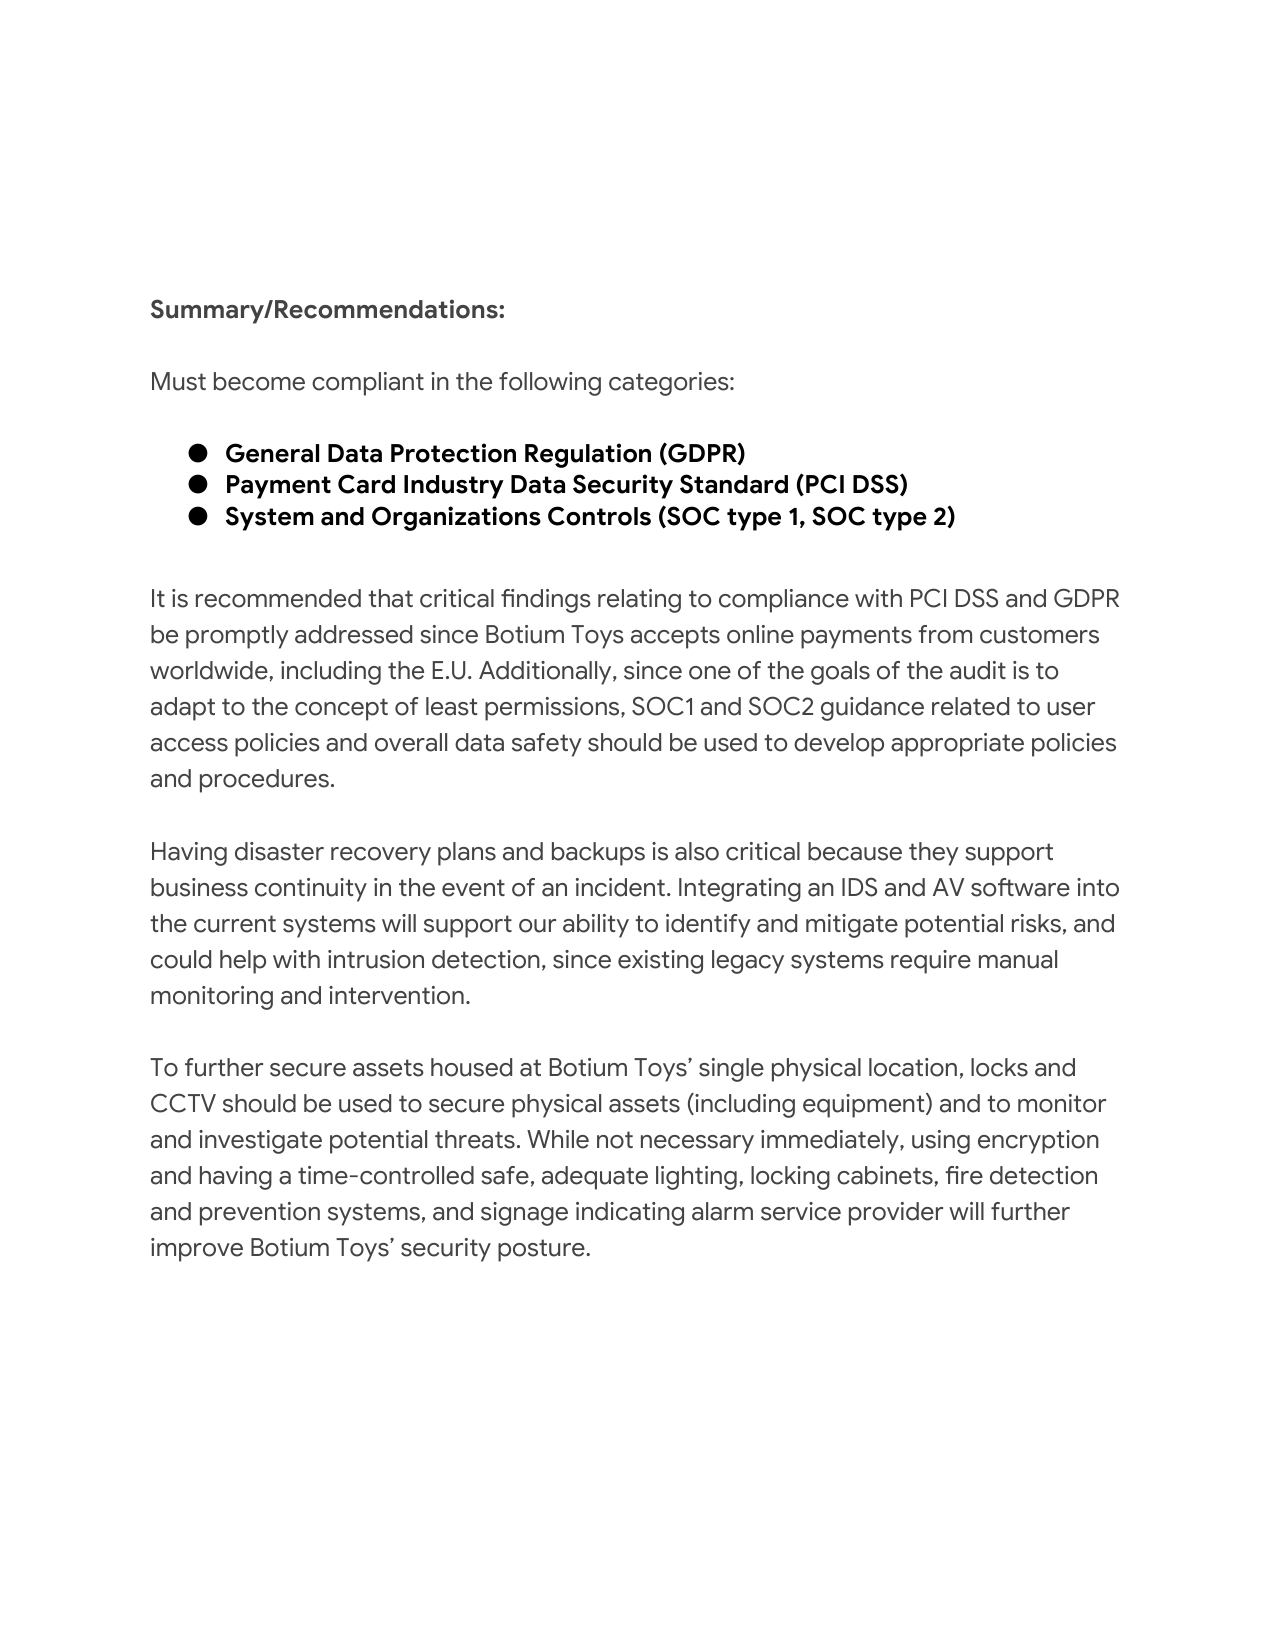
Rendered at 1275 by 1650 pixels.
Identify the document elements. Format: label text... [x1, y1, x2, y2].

list General Data Protection Regulation (GDPR) [187, 438, 1125, 470]
text Must become compliant in the following categories: [150, 366, 1125, 398]
text Summary/Recommendations: [150, 294, 1125, 326]
list Payment Card Industry Data Security Standard (PCI DSS) [187, 470, 1125, 501]
text Having disaster recovery plans and backups is also critical because they support business continuity in the event of an incident. Integrating an IDS and AV software into the current systems will support our ability to identify and mitigate potential risks, and could help with intrusion detection, since existing legacy systems require manual monitoring and intervention. [150, 836, 1125, 1011]
text To further secure assets housed at Botium Toys’ single physical location, locks and CCTV should be used to secure physical assets (including equipment) and to monitor and investigate potential threats. While not necessary immediately, using encryption and having a time-controlled safe, adequate lighting, locking cabinets, fire detection and prevention systems, and signage indicating alarm service provider will further improve Botium Toys’ security posture. [150, 1052, 1125, 1263]
list System and Organizations Controls (SOC type 1, SOC type 2) [187, 501, 1125, 532]
text It is recommended that critical findings relating to compliance with PCI DSS and GDPR be promptly addressed since Botium Toys accepts online payments from customers worldwide, including the E.U. Additionally, since one of the goals of the audit is to adapt to the concept of least permissions, SOC1 and SOC2 guidance related to user access policies and overall data safety should be used to develop appropriate policies and procedures. [150, 583, 1125, 795]
